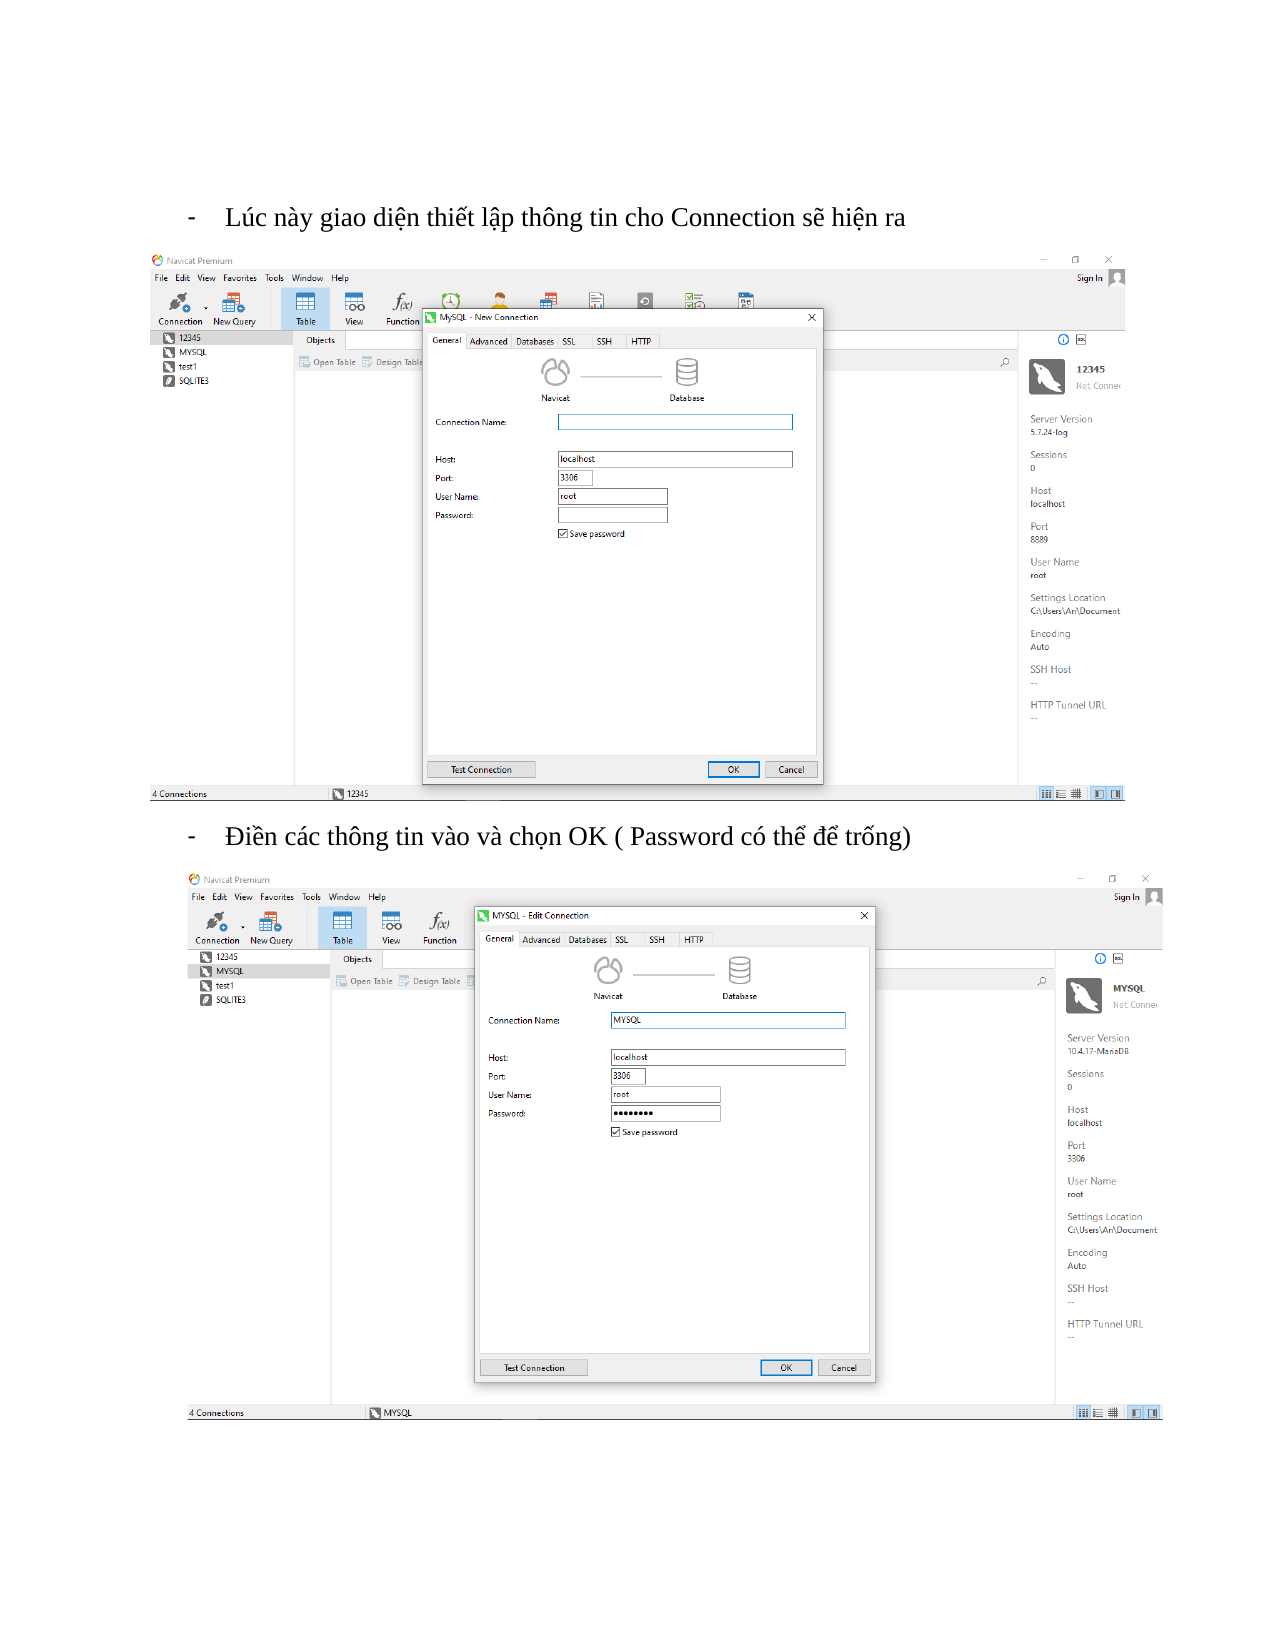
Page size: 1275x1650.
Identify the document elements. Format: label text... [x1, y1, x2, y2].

list Lúc này giao diện thiết lập thông tin cho Connection sẽ hiện ra [187, 200, 1125, 233]
picture [150, 252, 1125, 801]
picture [187, 871, 1163, 1420]
list Điền các thông tin vào và chọn OK ( Password có thể để trống) [187, 819, 1125, 852]
